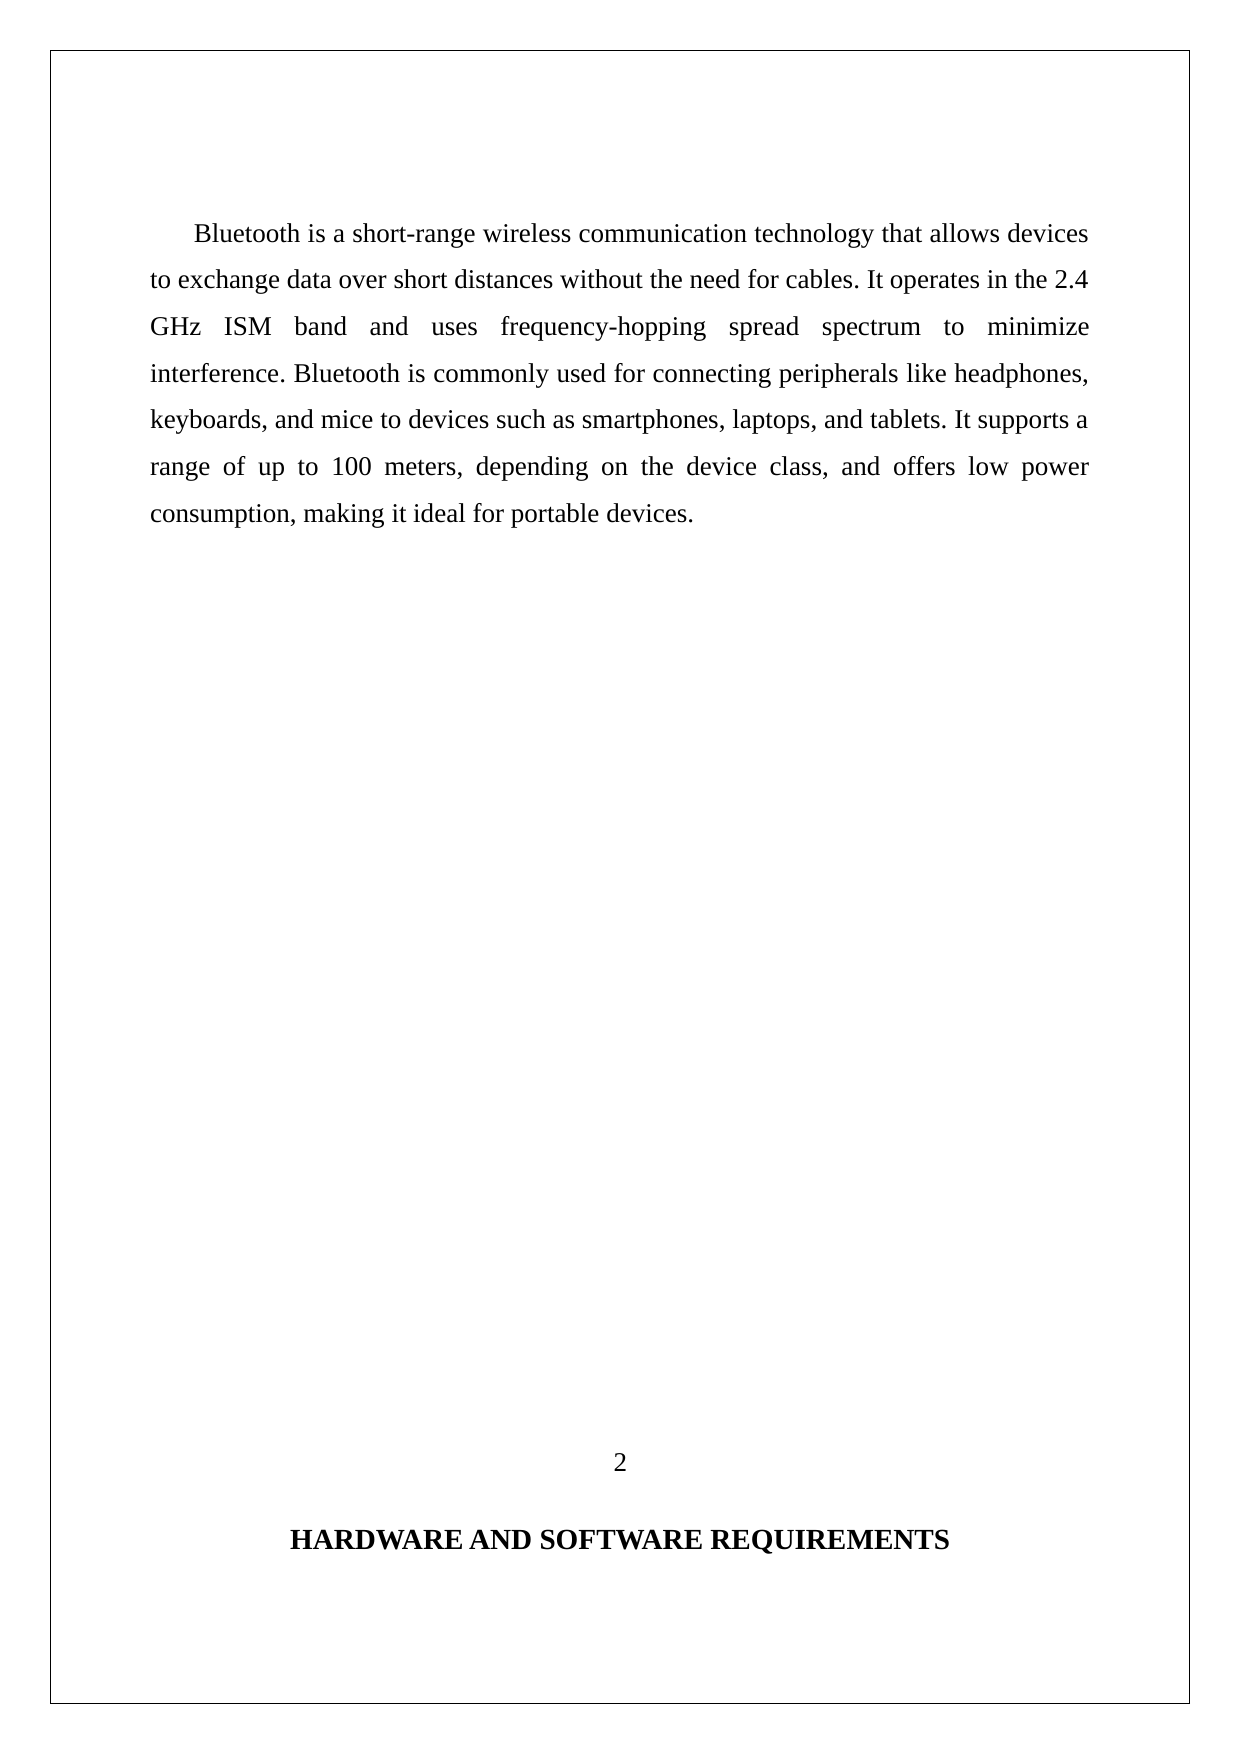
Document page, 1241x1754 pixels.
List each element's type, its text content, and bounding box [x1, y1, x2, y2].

text HARDWARE AND SOFTWARE REQUIREMENTS [150, 1522, 1090, 1556]
text Bluetooth is a short-range wireless communication technology that allows devices to exchange data over short distances without the need for cables. It operates in the 2.4 GHz ISM band and uses frequency-hopping spread spectrum to minimize interference. Bluetooth is commonly used for connecting peripherals like headphones, keyboards, and mice to devices such as smartphones, laptops, and tablets. It supports a range of up to 100 meters, depending on the device class, and offers low power consumption, making it ideal for portable devices. [150, 217, 1090, 528]
text 2 [150, 1446, 1090, 1477]
